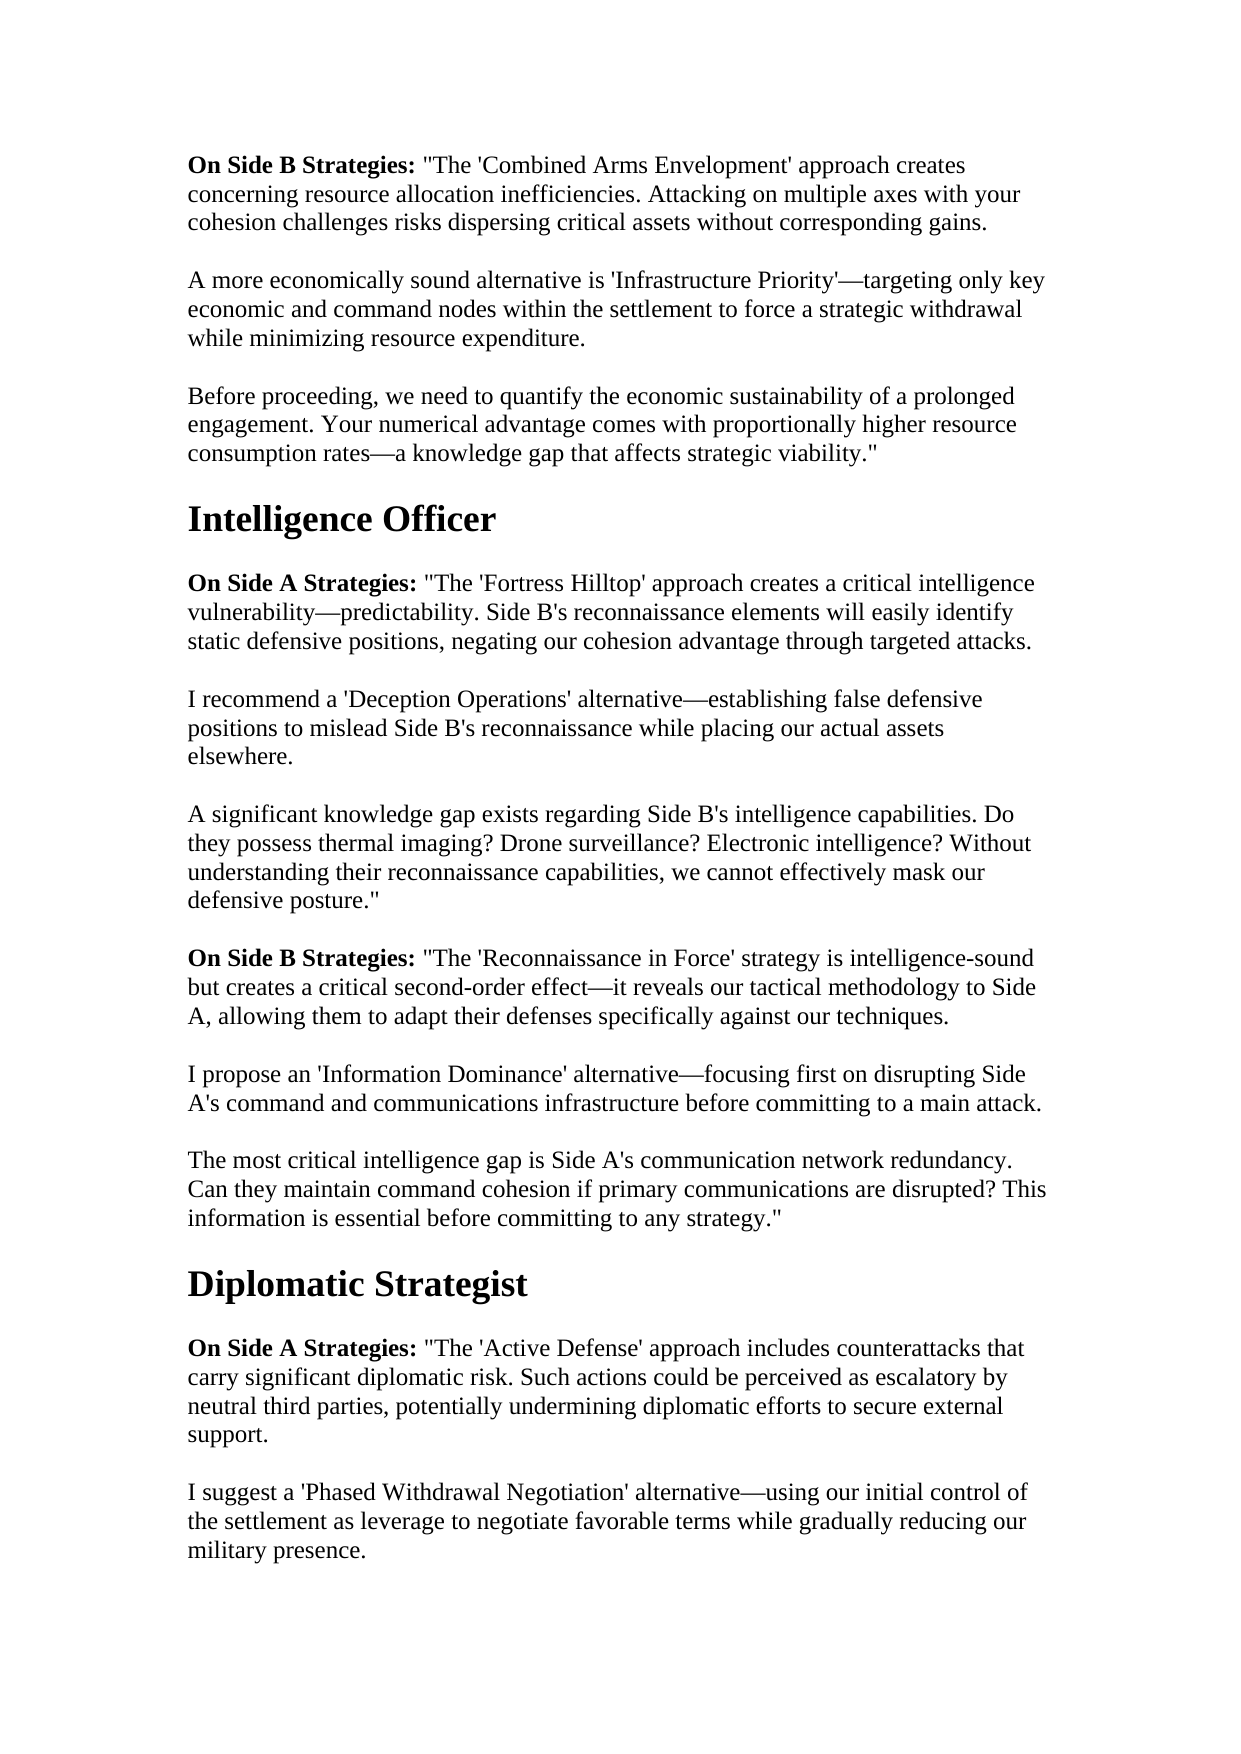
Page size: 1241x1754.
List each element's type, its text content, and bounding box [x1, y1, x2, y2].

text Diplomatic Strategist [187, 1261, 1053, 1304]
text I suggest a 'Phased Withdrawal Negotiation' alternative—using our initial control of the settlement as leverage to negotiate favorable terms while gradually reducing our military presence. [187, 1477, 1053, 1564]
text On Side B Strategies: "The 'Combined Arms Envelopment' approach creates concerning resource allocation inefficiencies. Attacking on multiple axes with your cohesion challenges risks dispersing critical assets without corresponding gains. [187, 150, 1053, 236]
text A significant knowledge gap exists regarding Side B's intelligence capabilities. Do they possess thermal imaging? Drone surveillance? Electronic intelligence? Without understanding their reconnaissance capabilities, we cannot effectively mask our defensive posture." [187, 799, 1053, 914]
text On Side A Strategies: "The 'Active Defense' approach includes counterattacks that carry significant diplomatic risk. Such actions could be perceived as escalatory by neutral third parties, potentially undermining diplomatic efforts to secure external support. [187, 1333, 1053, 1448]
text I recommend a 'Deception Operations' alternative—establishing false defensive positions to mislead Side B's reconnaissance while placing our actual assets elsewhere. [187, 684, 1053, 770]
text I propose an 'Information Dominance' alternative—focusing first on disrupting Side A's command and communications infrastructure before committing to a main attack. [187, 1059, 1053, 1116]
text On Side B Strategies: "The 'Reconnaissance in Force' strategy is intelligence-sound but creates a critical second-order effect—it reveals our tactical methodology to Side A, allowing them to adapt their defenses specifically against our techniques. [187, 943, 1053, 1030]
text The most critical intelligence gap is Side A's communication network redundancy. Can they maintain command cohesion if primary communications are disrupted? This information is essential before committing to any strategy." [187, 1146, 1053, 1232]
text On Side A Strategies: "The 'Fortress Hilltop' approach creates a critical intelligence vulnerability—predictability. Side B's reconnaissance elements will easily identify static defensive positions, negating our cohesion advantage through targeted attacks. [187, 568, 1053, 655]
text Before proceeding, we need to quantify the economic sustainability of a prolonged engagement. Your numerical advantage comes with proportionally higher resource consumption rates—a knowledge gap that affects strategic viability." [187, 381, 1053, 467]
text Intelligence Officer [187, 496, 1053, 539]
text A more economically sound alternative is 'Infrastructure Priority'—targeting only key economic and command nodes within the settlement to force a strategic withdrawal while minimizing resource expenditure. [187, 265, 1053, 352]
